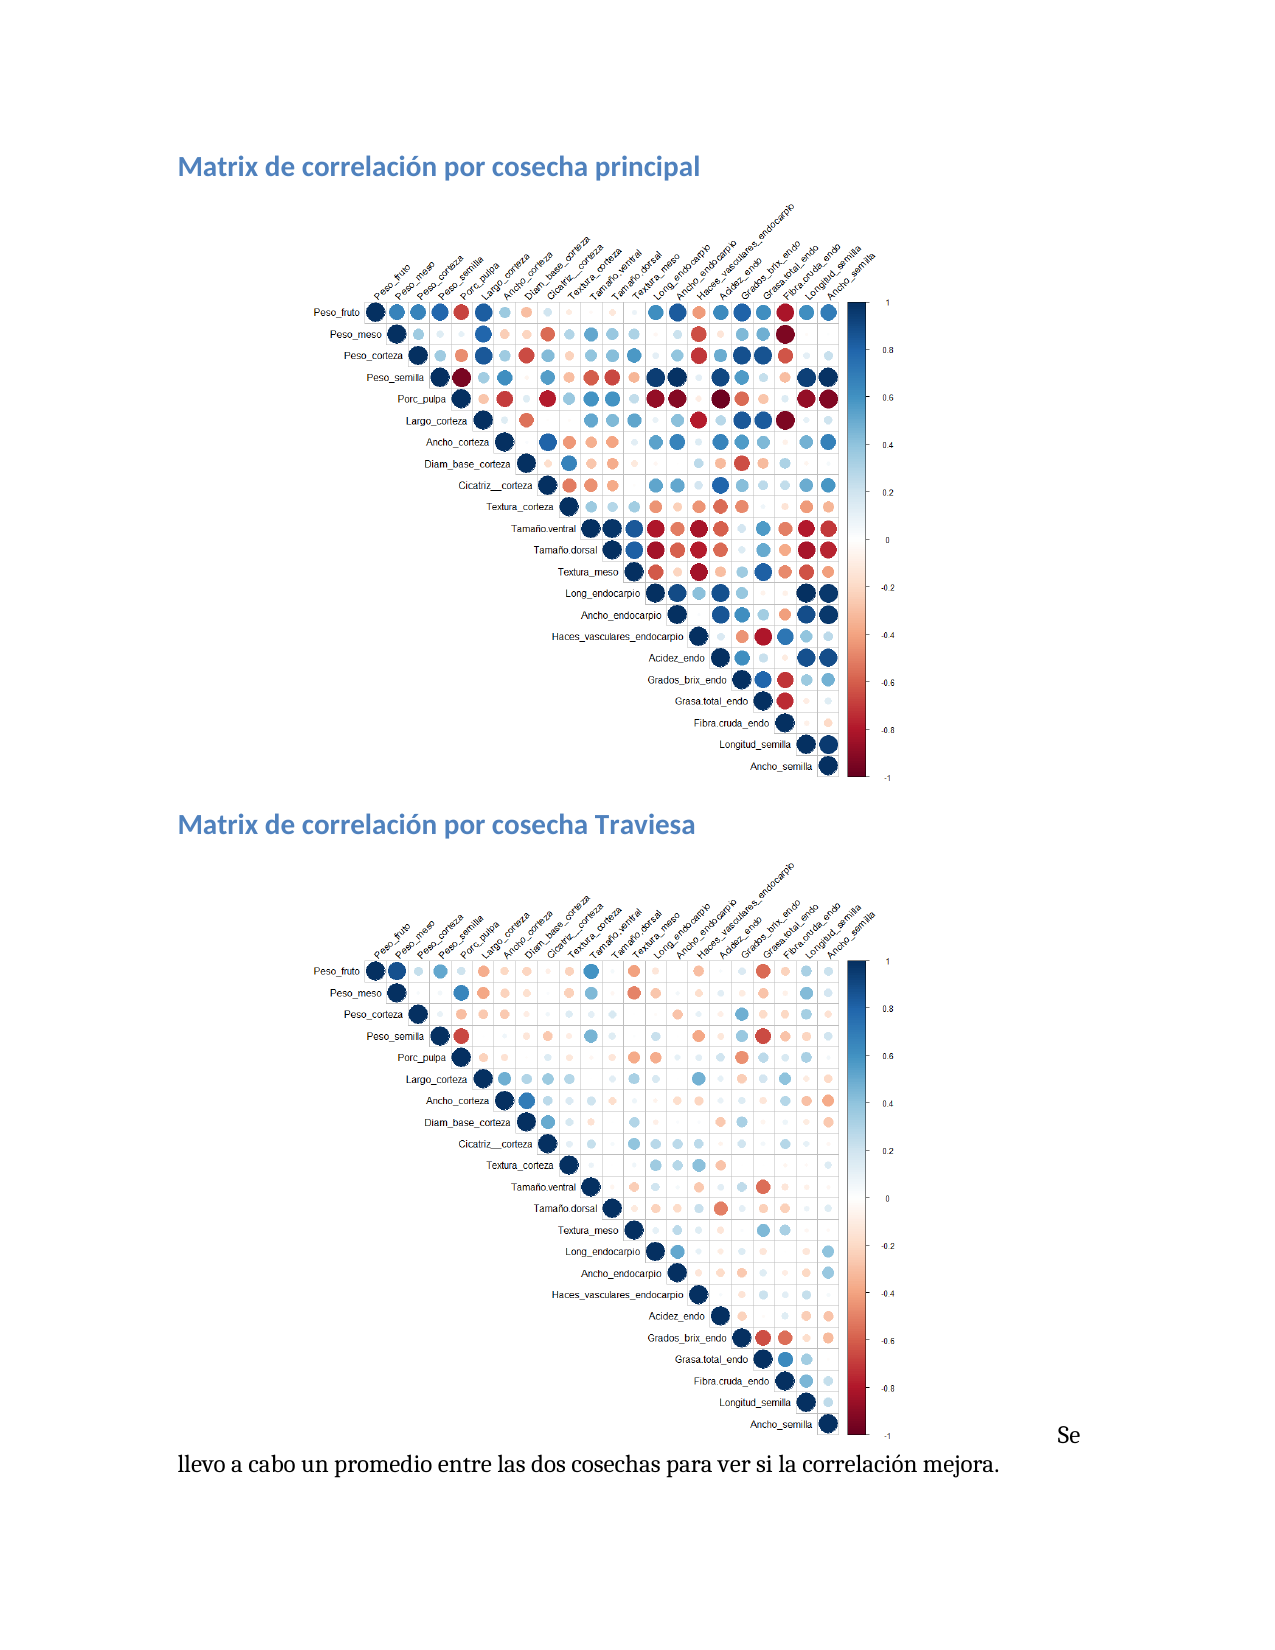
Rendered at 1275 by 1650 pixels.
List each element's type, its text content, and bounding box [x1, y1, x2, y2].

picture [177, 202, 1053, 786]
subtitle Matrix de correlación por cosecha principal [177, 148, 1098, 183]
picture [177, 860, 1053, 1444]
subtitle Matrix de correlación por cosecha Traviesa [177, 806, 1098, 842]
